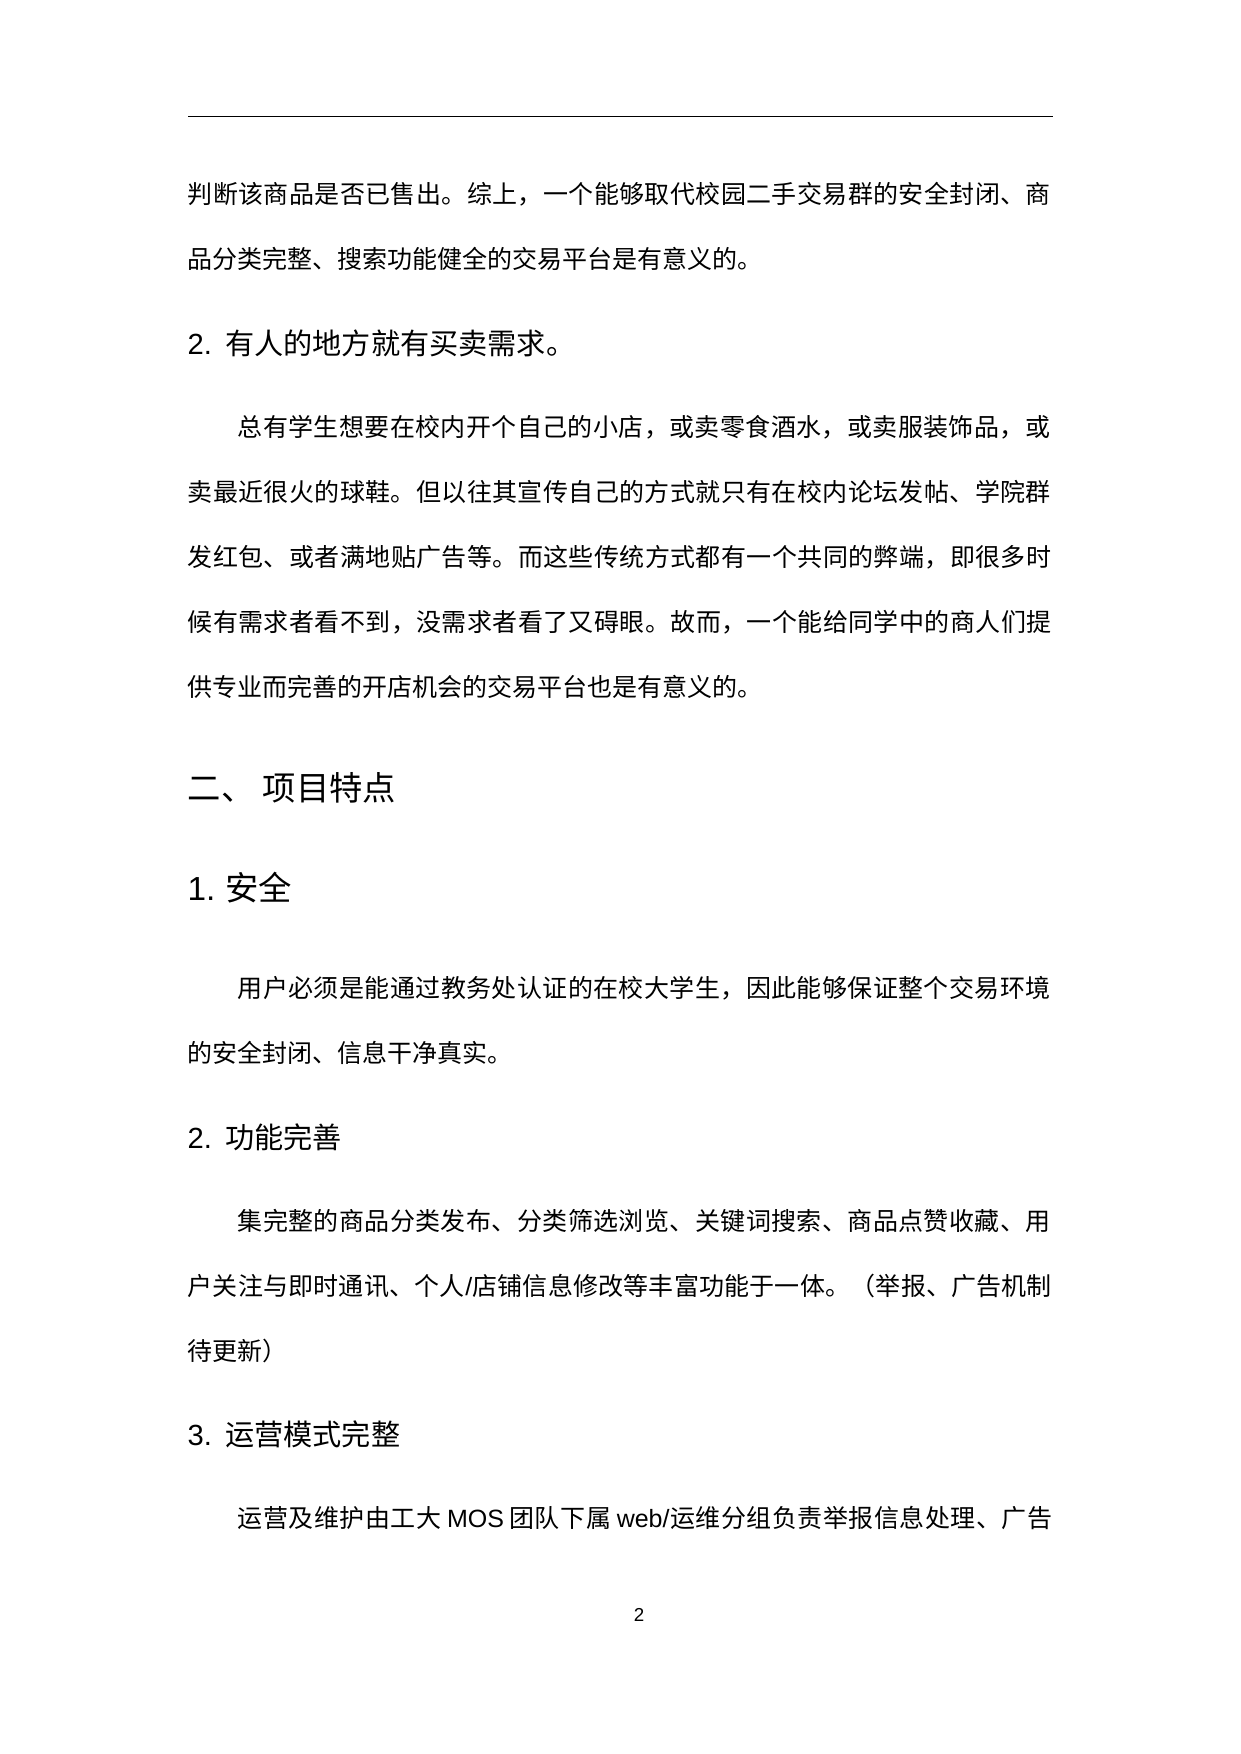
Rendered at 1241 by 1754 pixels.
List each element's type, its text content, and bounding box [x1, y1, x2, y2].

list 功能完善 [187, 1103, 1053, 1168]
list 安全 [187, 854, 1053, 919]
text 用户必须是能通过教务处认证的在校大学生，因此能够保证整个交易环境的安全封闭、信息干净真实。 [187, 954, 1053, 1084]
text 总有学生想要在校内开个自己的小店，或卖零食酒水，或卖服装饰品，或卖最近很火的球鞋。但以往其宣传自己的方式就只有在校内论坛发帖、学院群发红包、或者满地贴广告等。而这些传统方式都有一个共同的弊端，即很多时候有需求者看不到，没需求者看了又碍眼。故而，一个能给同学中的商人们提供专业而完善的开店机会的交易平台也是有意义的。 [187, 393, 1053, 718]
list 有人的地方就有买卖需求。 [187, 309, 1053, 374]
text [187, 1484, 1053, 1549]
list 运营模式完整 [187, 1400, 1053, 1465]
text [187, 160, 1053, 290]
text 集完整的商品分类发布、分类筛选浏览、关键词搜索、商品点赞收藏、用户关注与即时通讯、个人/店铺信息修改等丰富功能于一体。（举报、广告机制待更新） [187, 1187, 1053, 1382]
list 项目特点 [187, 753, 1053, 818]
